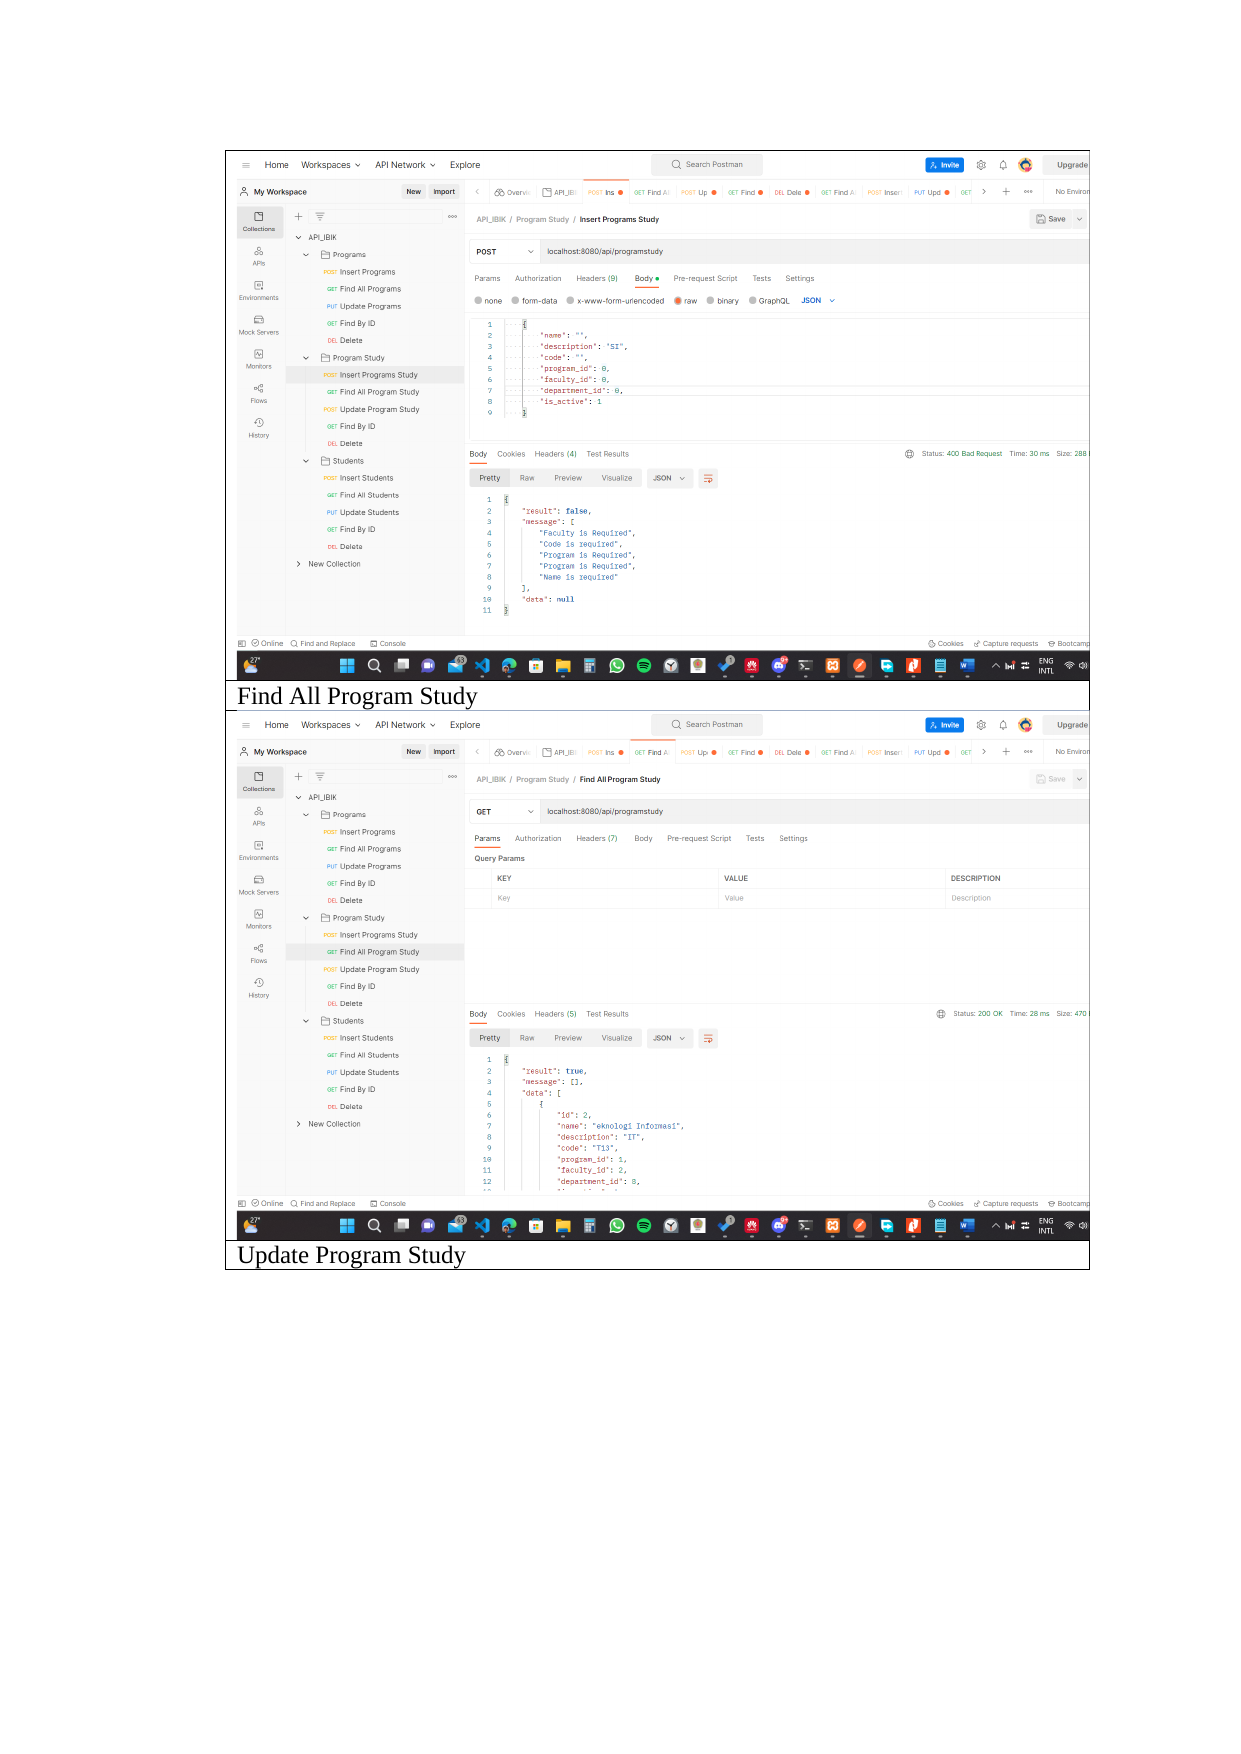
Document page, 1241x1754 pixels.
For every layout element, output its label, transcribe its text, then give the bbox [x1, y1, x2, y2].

table_cell [226, 711, 236, 1239]
table_cell Find All Program Study [226, 681, 1089, 710]
table_cell Update Program Study [226, 1241, 1089, 1269]
picture [236, 151, 1090, 680]
table_cell [226, 151, 236, 680]
picture [236, 710, 1090, 1240]
